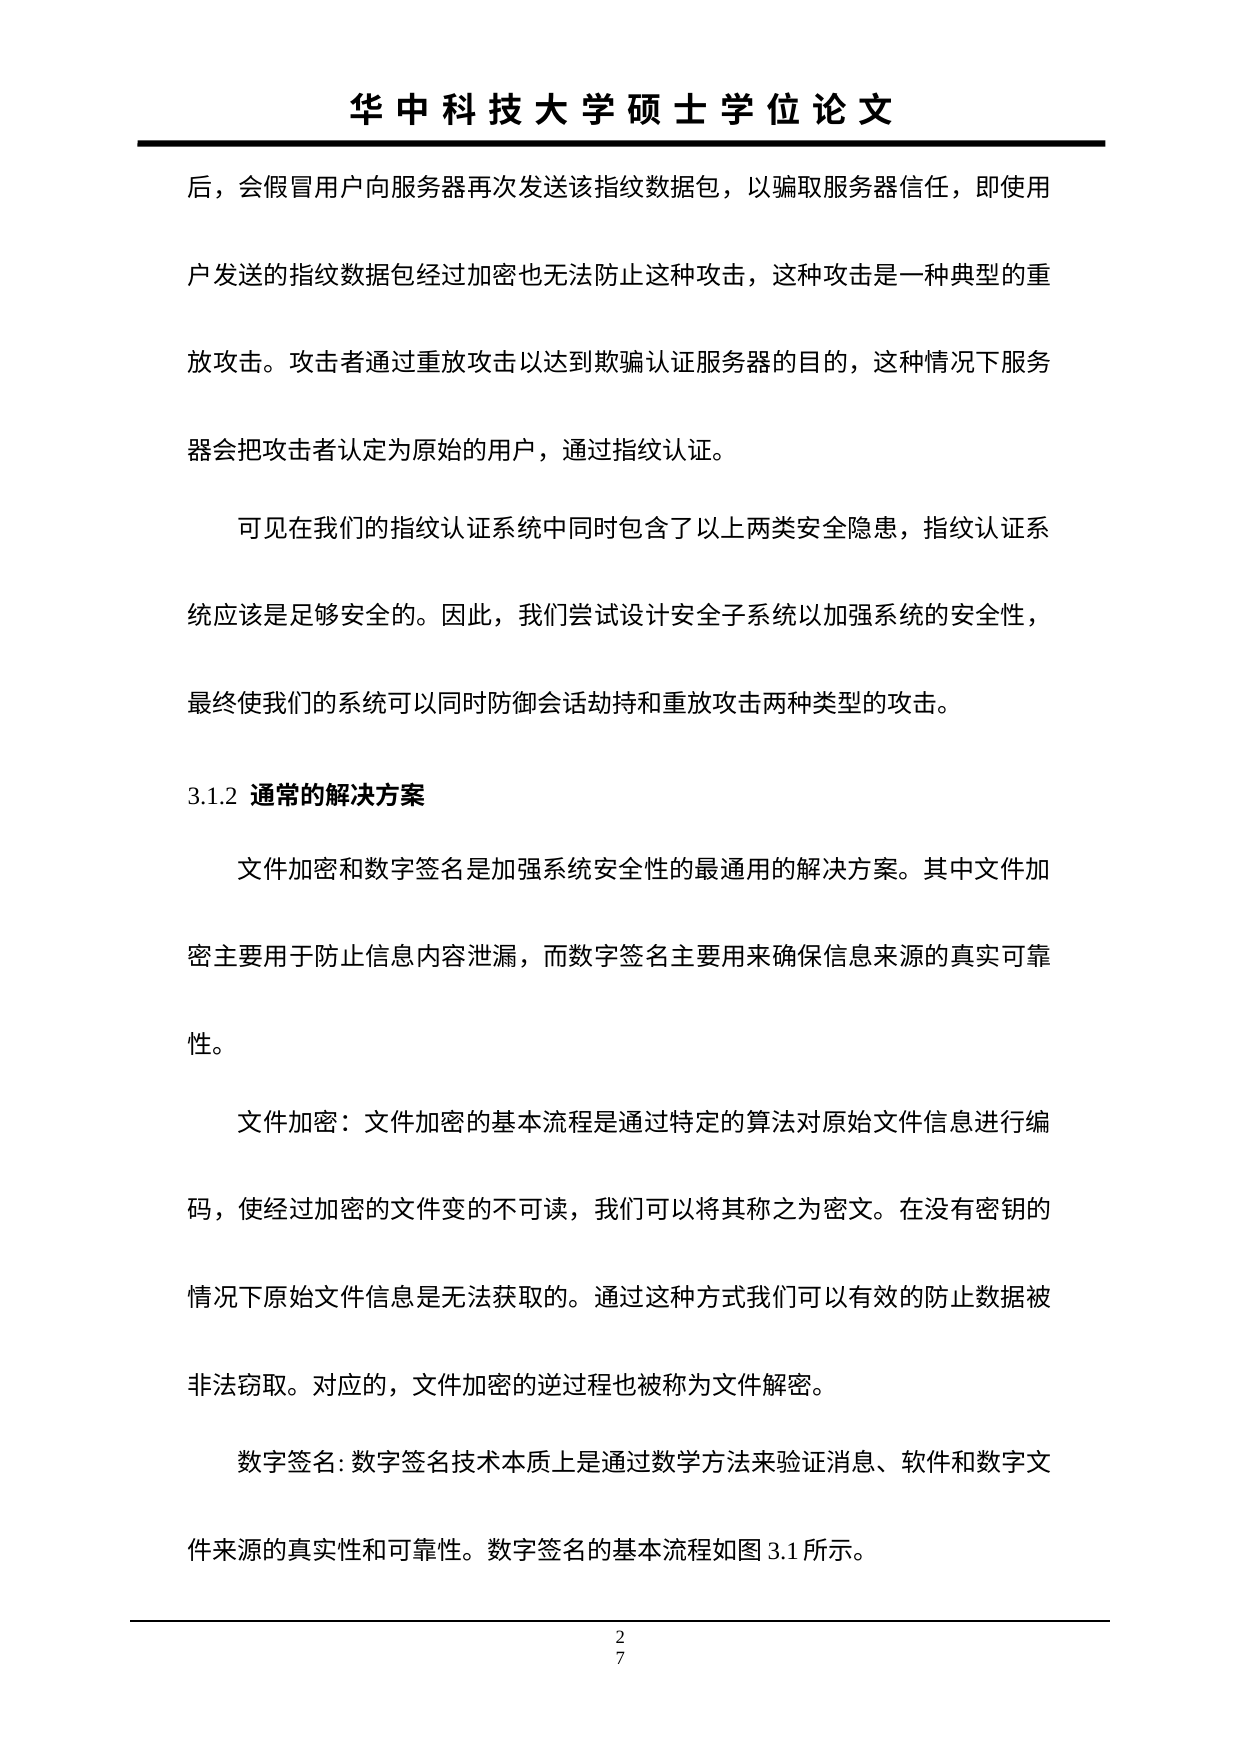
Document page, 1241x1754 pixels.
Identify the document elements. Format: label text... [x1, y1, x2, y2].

text 数字签名: 数字签名技术本质上是通过数学方法来验证消息、软件和数字文件来源的真实性和可靠性。数字签名的基本流程如图3.1所示。 [187, 1428, 1053, 1581]
text 文件加密和数字签名是加强系统安全性的最通用的解决方案。其中文件加密主要用于防止信息内容泄漏，而数字签名主要用来确保信息来源的真实可靠性。 [187, 835, 1053, 1075]
text 文件加密：文件加密的基本流程是通过特定的算法对原始文件信息进行编码，使经过加密的文件变的不可读，我们可以将其称之为密文。在没有密钥的情况下原始文件信息是无法获取的。通过这种方式我们可以有效的防止数据被非法窃取。对应的，文件加密的逆过程也被称为文件解密。 [187, 1088, 1053, 1416]
text 通常的解决方案 [187, 761, 1053, 826]
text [187, 153, 1053, 481]
text 可见在我们的指纹认证系统中同时包含了以上两类安全隐患，指纹认证系统应该是足够安全的。因此，我们尝试设计安全子系统以加强系统的安全性，最终使我们的系统可以同时防御会话劫持和重放攻击两种类型的攻击。 [187, 494, 1053, 734]
